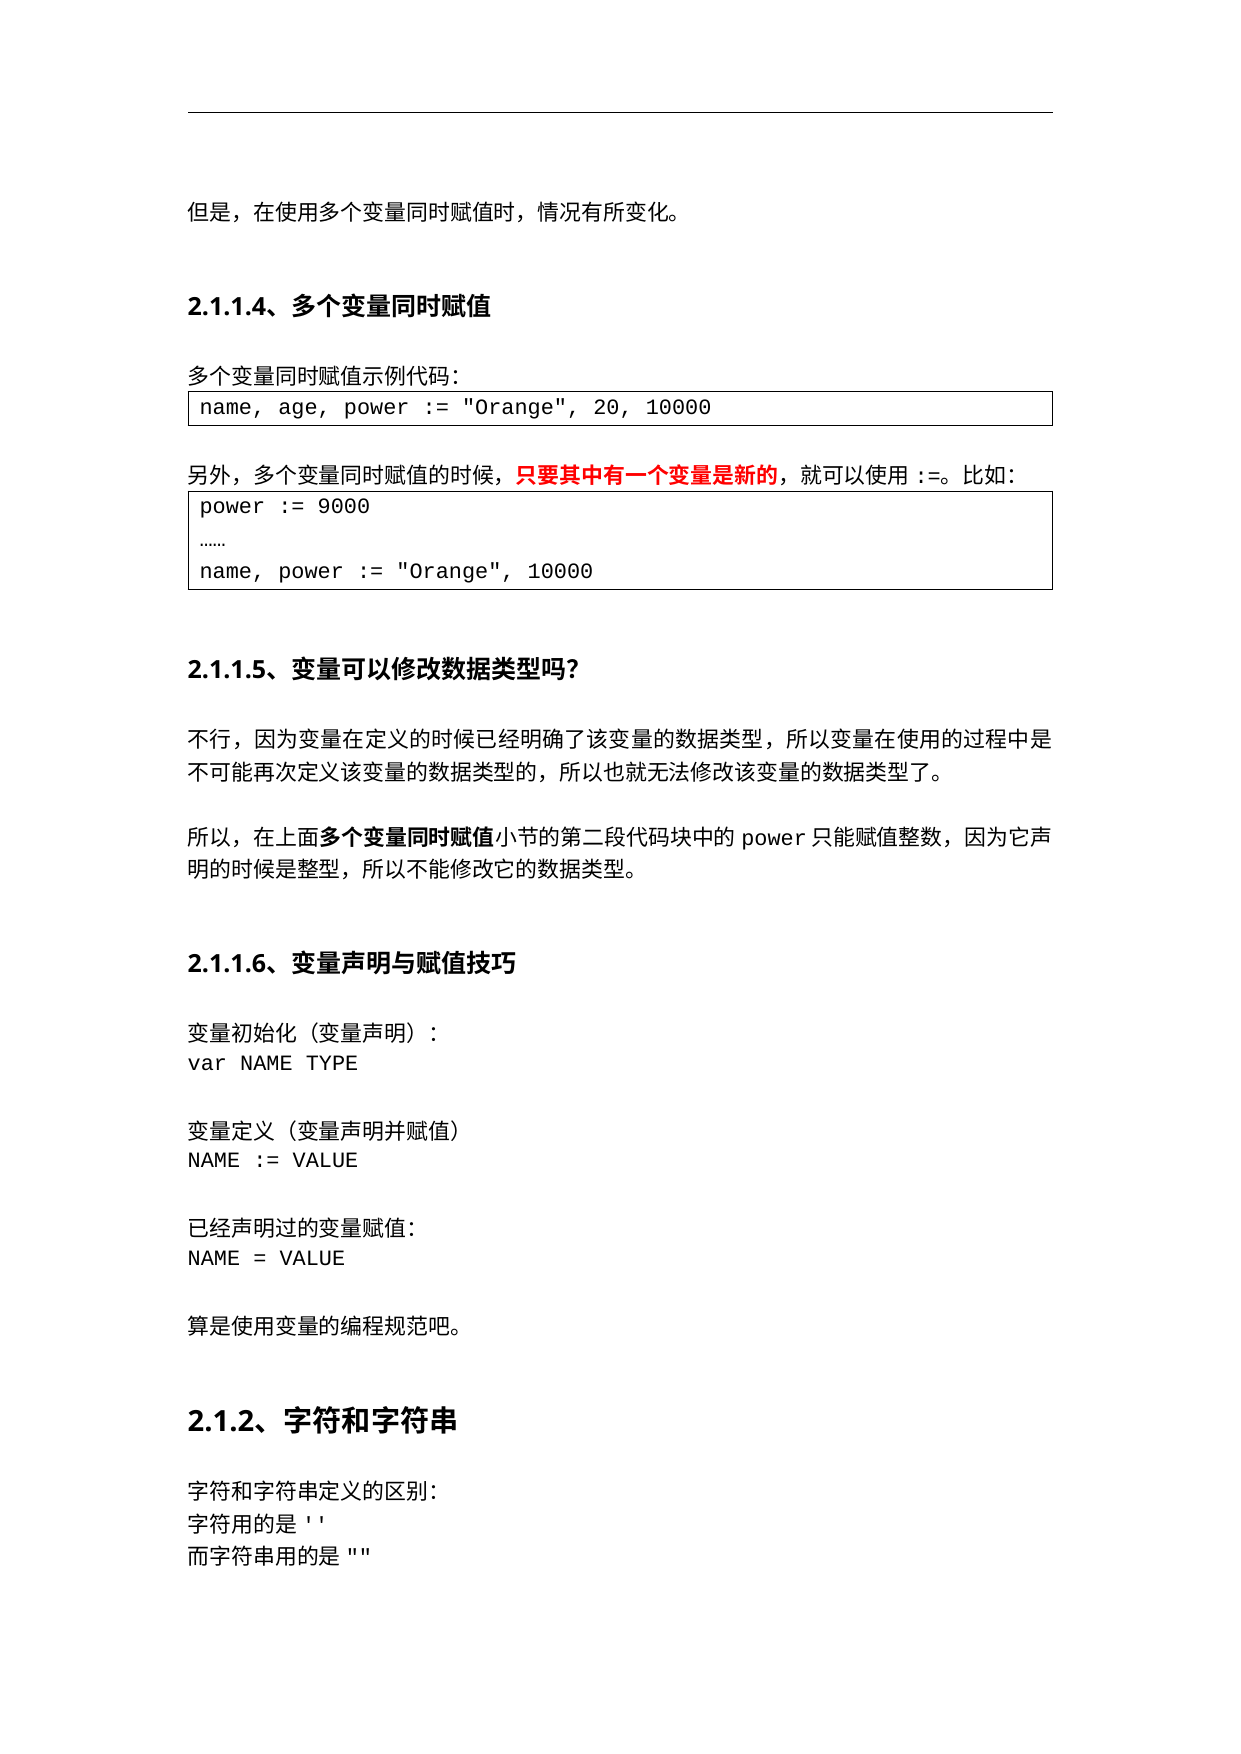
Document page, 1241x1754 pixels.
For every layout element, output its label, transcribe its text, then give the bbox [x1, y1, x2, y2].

text 算是使用变量的编程规范吧。 [187, 1308, 1053, 1341]
subtitle 多个变量同时赋值 [187, 272, 1053, 337]
text 字符和字符串定义的区别： [187, 1474, 1053, 1506]
table_header power := 9000 …… name, power := "Orange", 10000 [189, 492, 1052, 589]
text 所以，在上面多个变量同时赋值小节的第二段代码块中的power只能赋值整数，因为它声明的时候是整型，所以不能修改它的数据类型。 [187, 819, 1053, 884]
text 变量定义（变量声明并赋值） [187, 1113, 1053, 1146]
text 已经声明过的变量赋值： [187, 1211, 1053, 1243]
text NAME := VALUE [187, 1146, 1053, 1178]
text 变量初始化（变量声明）： [187, 1016, 1053, 1048]
text var NAME TYPE [187, 1048, 1053, 1081]
table_header name, age, power := "Orange", 20, 10000 [189, 392, 1052, 424]
text 字符用的是 '' [187, 1506, 1053, 1539]
subtitle 字符和字符串 [187, 1386, 1053, 1451]
text 不行，因为变量在定义的时候已经明确了该变量的数据类型，所以变量在使用的过程中是不可能再次定义该变量的数据类型的，所以也就无法修改该变量的数据类型了。 [187, 722, 1053, 787]
text 但是，在使用多个变量同时赋值时，情况有所变化。 [187, 194, 1053, 227]
text 另外，多个变量同时赋值的时候，只要其中有一个变量是新的，就可以使用 :=。比如： [187, 458, 1053, 491]
text 多个变量同时赋值示例代码： [187, 358, 1053, 391]
subtitle 变量声明与赋值技巧 [187, 929, 1053, 994]
subtitle 变量可以修改数据类型吗？ [187, 635, 1053, 700]
text 而字符串用的是 "" [187, 1539, 1053, 1571]
text NAME = VALUE [187, 1243, 1053, 1276]
